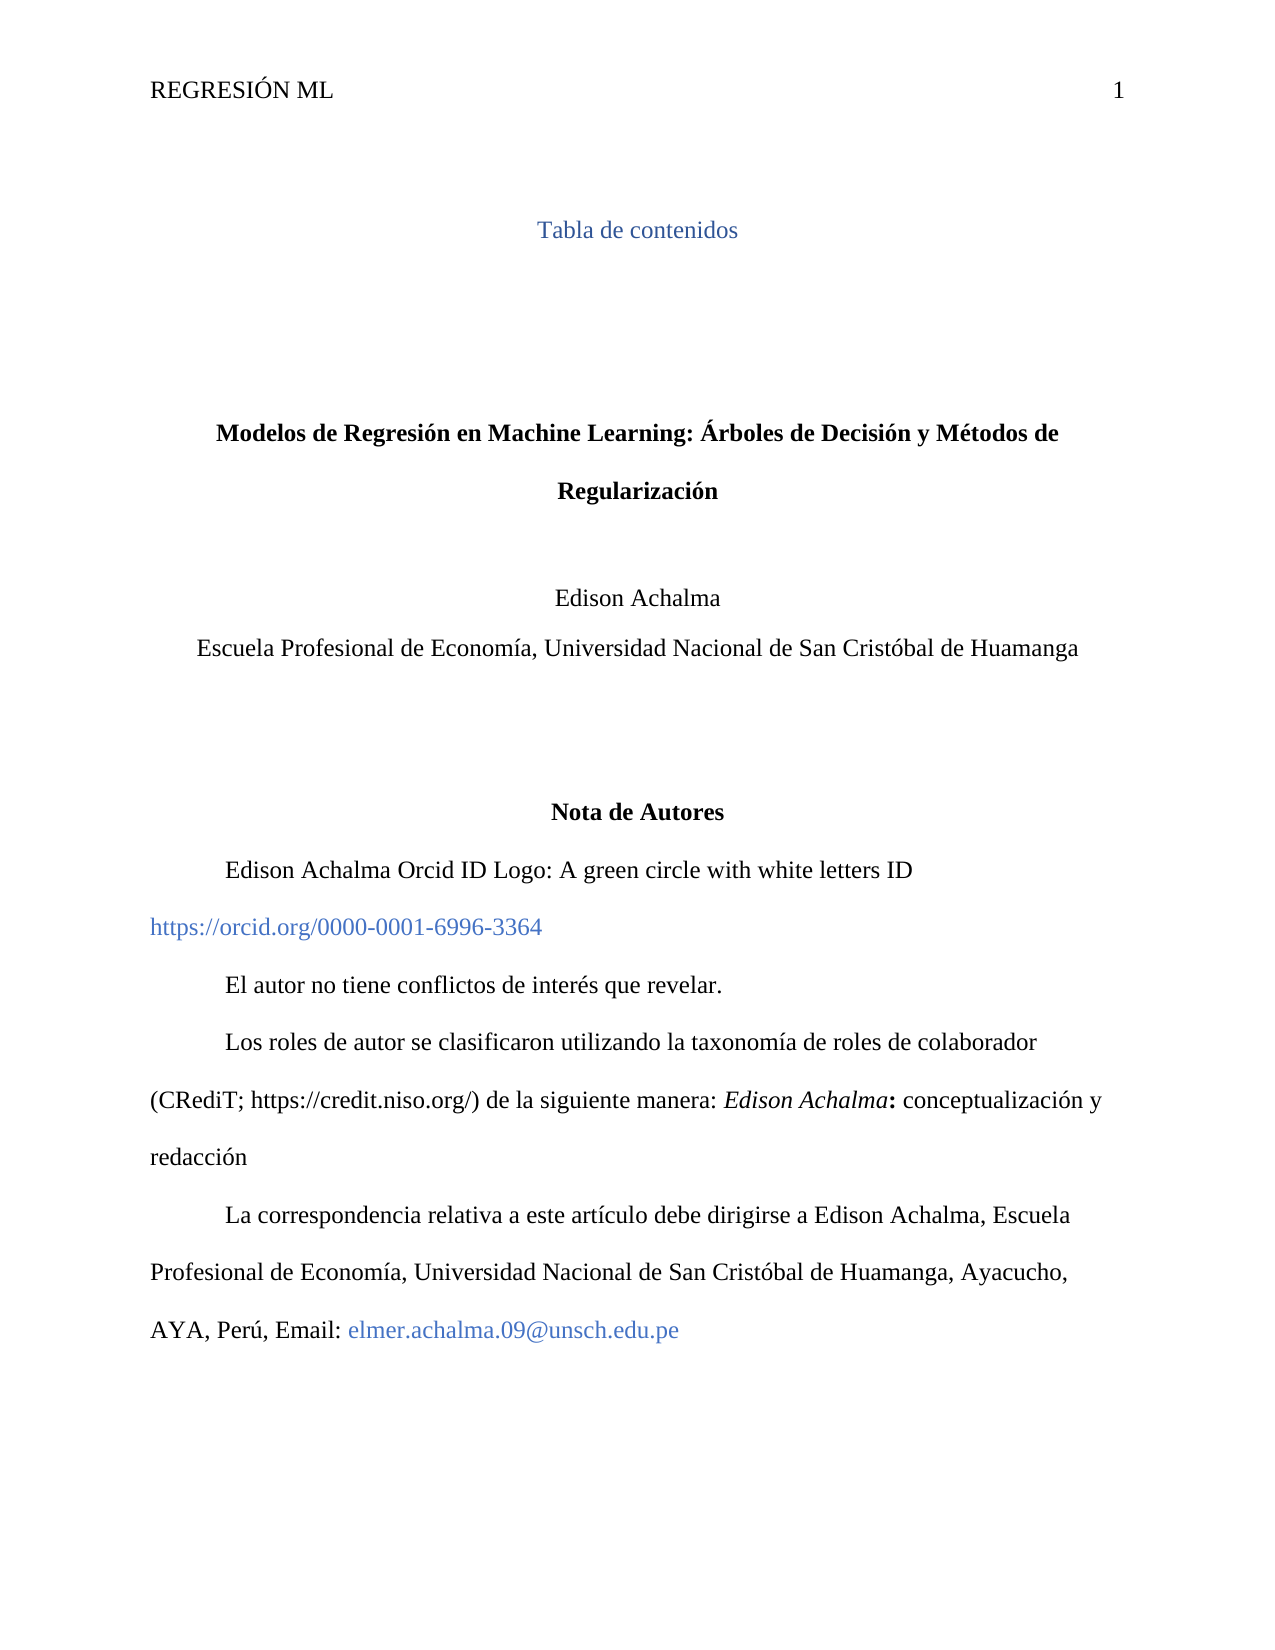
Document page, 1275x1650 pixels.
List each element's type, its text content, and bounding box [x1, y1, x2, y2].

text El autor no tiene conflictos de interés que revelar. [150, 970, 1125, 998]
subtitle Modelos de Regresión en Machine Learning: Árboles de Decisión y Métodos de Regularización [150, 418, 1125, 505]
text Escuela Profesional de Economía, Universidad Nacional de San Cristóbal de Huamanga [150, 633, 1125, 661]
subtitle Nota de Autores [150, 797, 1125, 826]
text Los roles de autor se clasificaron utilizando la taxonomía de roles de colaborador (CRediT; https://credit.niso.org/) de la siguiente manera: Edison Achalma: conceptualización y redacción [150, 1027, 1125, 1171]
text La correspondencia relativa a este artículo debe dirigirse a Edison Achalma, Escuela Profesional de Economía, Universidad Nacional de San Cristóbal de Huamanga, Ayacucho, AYA, Perú, Email: elmer.achalma.09@unsch.edu.pe [150, 1200, 1125, 1343]
text Edison Achalma [150, 583, 1125, 612]
text Edison Achalma Orcid ID Logo: A green circle with white letters ID https://orcid.org/0000-0001-6996-3364 [150, 855, 1125, 941]
